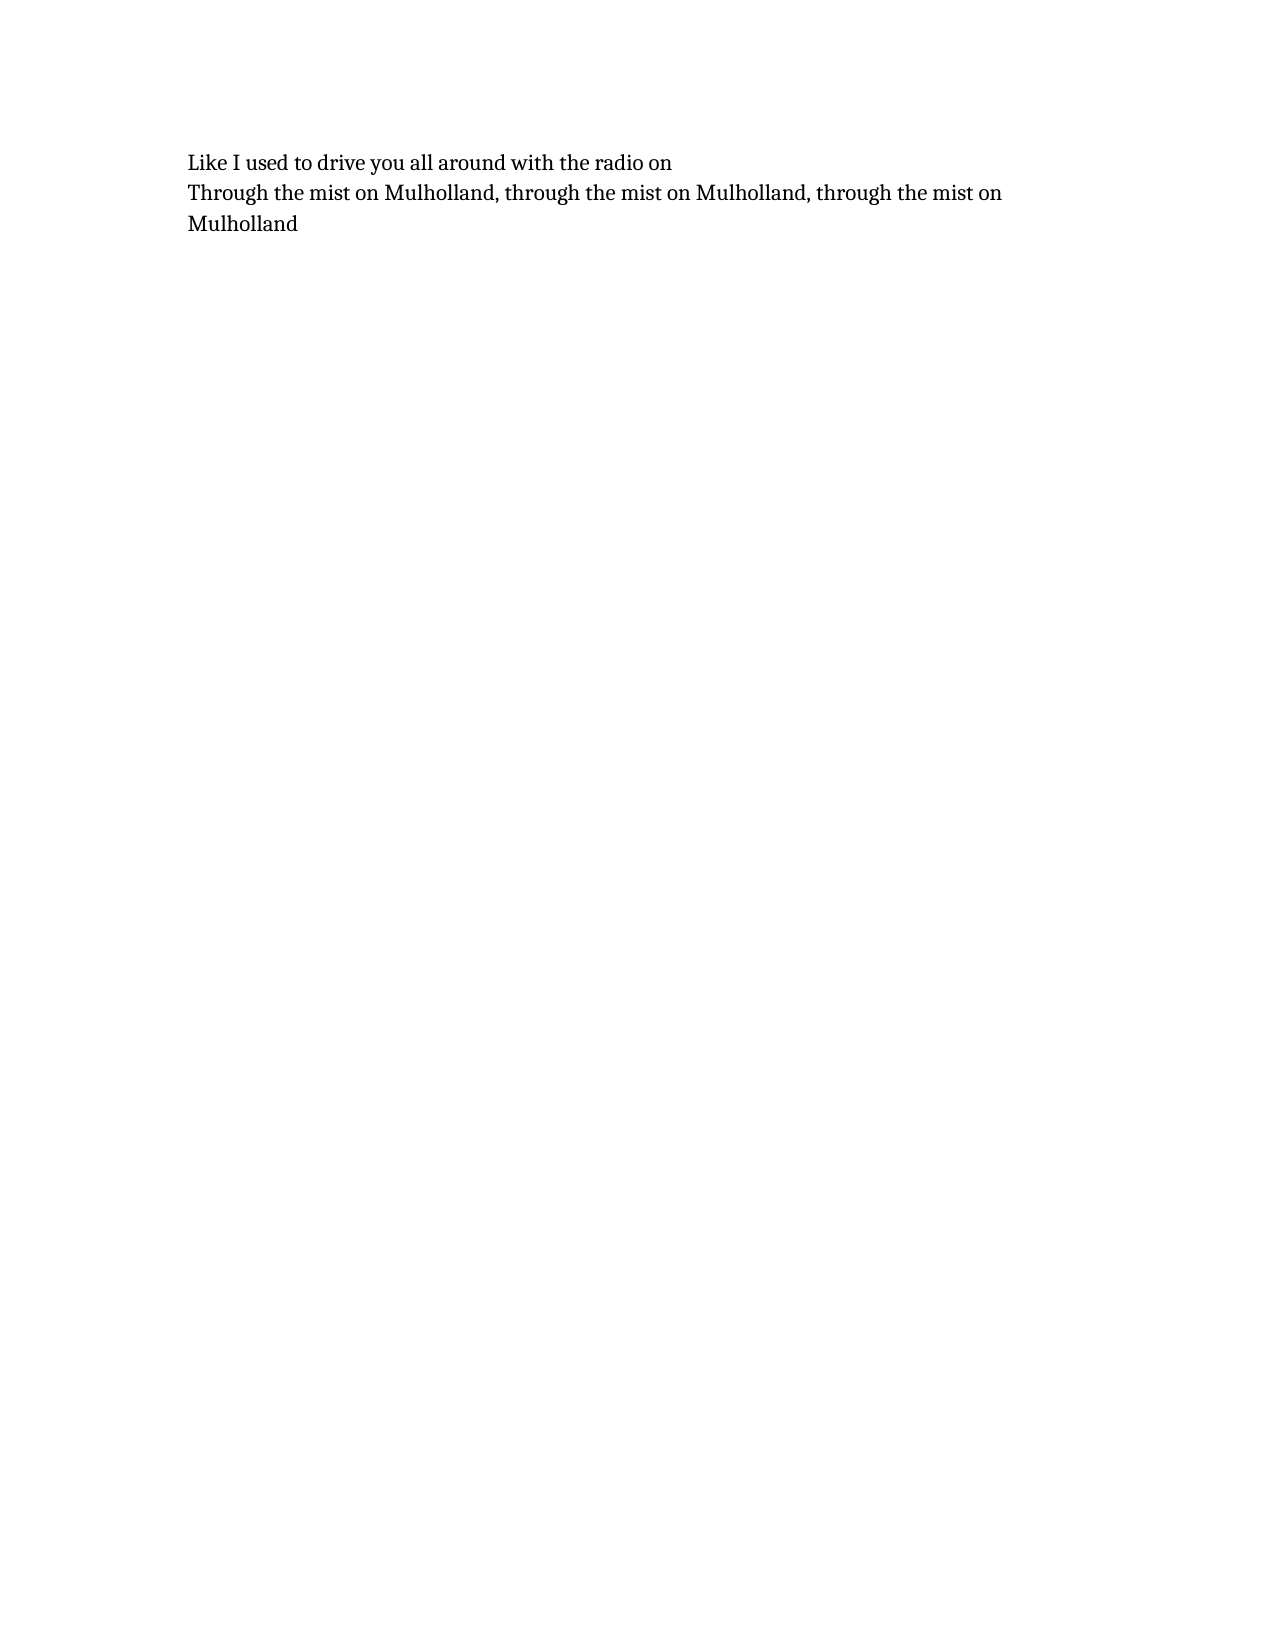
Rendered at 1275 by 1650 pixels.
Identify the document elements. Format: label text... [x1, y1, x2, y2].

text Like I used to drive you all around with the radio on [187, 150, 1087, 176]
text Through the mist on Mulholland, through the mist on Mulholland, through the mist on Mulholland [187, 180, 1087, 237]
